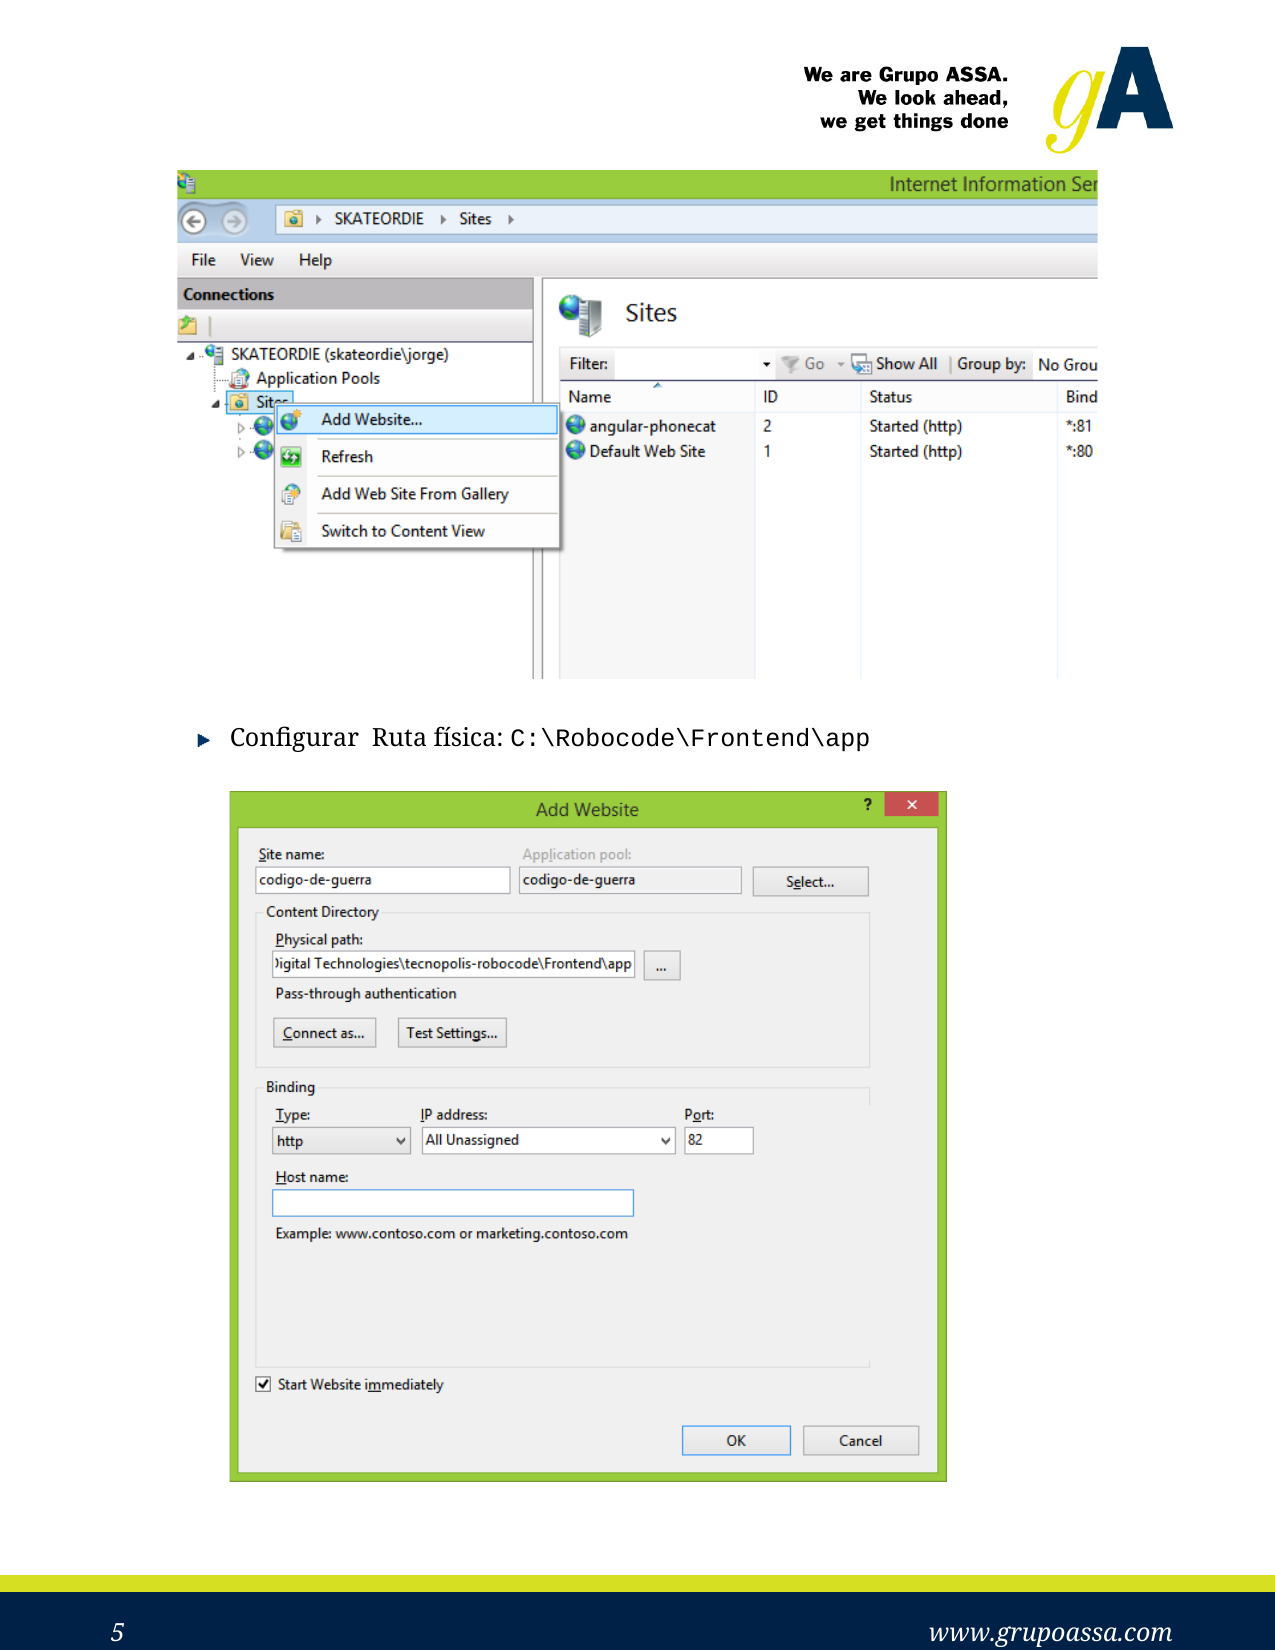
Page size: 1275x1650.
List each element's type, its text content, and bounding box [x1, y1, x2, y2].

picture [764, 34, 1210, 155]
picture [177, 170, 1098, 679]
picture [193, 729, 210, 747]
picture [229, 791, 947, 1482]
